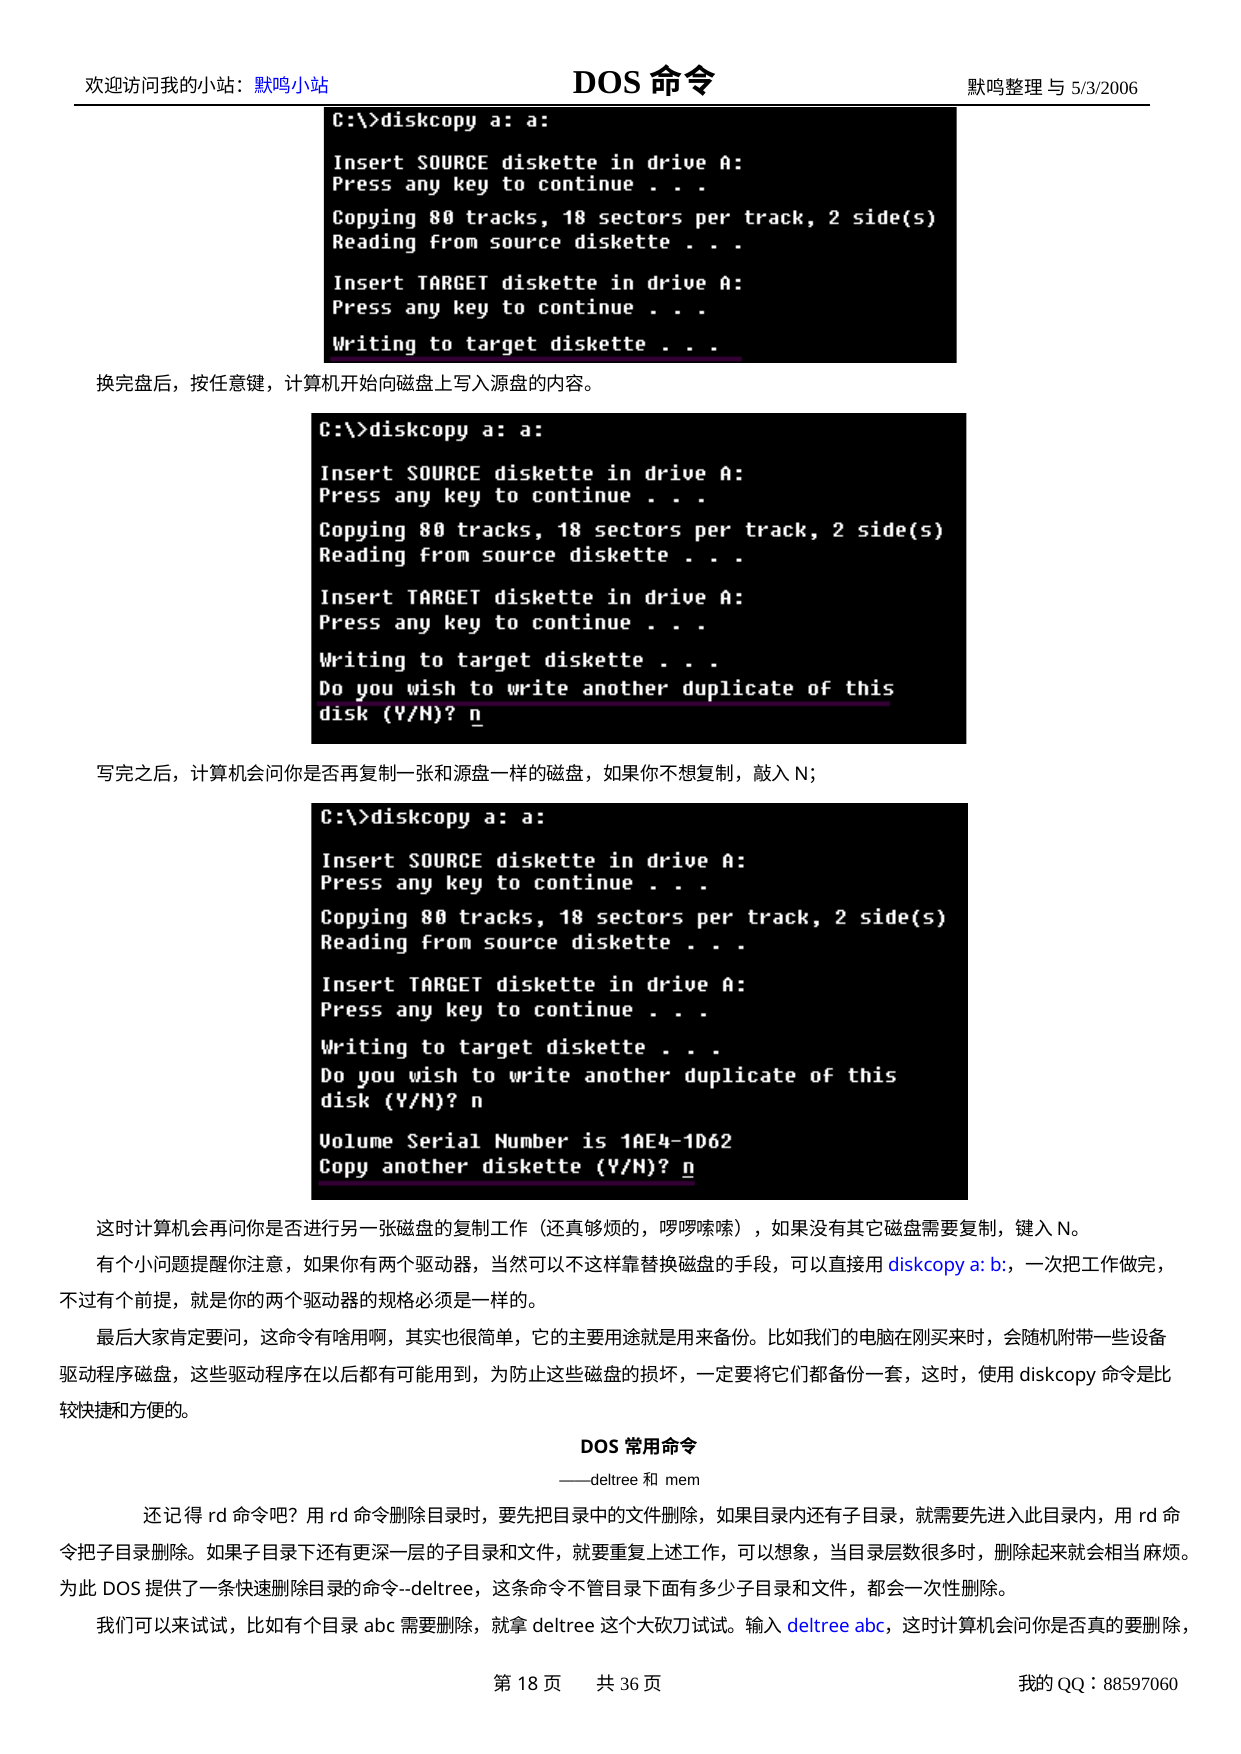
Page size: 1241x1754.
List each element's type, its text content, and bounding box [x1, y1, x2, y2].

text ——deltree 和mem [424, 1469, 835, 1490]
text 换完盘后，按任意键，计算机开始向磁盘上写入源盘的内容。 [97, 368, 1203, 396]
subtitle DOS 常用命令 [443, 1433, 835, 1458]
picture [323, 107, 957, 363]
text 还记得rd 命令吧？用rd 命令删除目录时，要先把目录中的文件删除，如果目录内还有子目录，就需要先进入此目录内，用rd 命令把子目录删除。如果子目录下还有更深一层的子目录和文件，就要重复上述工作，可以想象，当目录层数很多时，删除起来就会相当麻烦。为此DOS 提供了一条快速删除目录的命令--deltree，这条命令不管目录下面有多少子目录和文件，都会一次性删除。 [59, 1501, 1182, 1601]
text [59, 1611, 1182, 1638]
text 最后大家肯定要问，这命令有啥用啊，其实也很简单，它的主要用途就是用来备份。比如我们的电脑在刚买来时，会随机附带一些设备驱动程序磁盘，这些驱动程序在以后都有可能用到，为防止这些磁盘的损坏，一定要将它们都备份一套，这时，使用diskcopy 命令是比较快捷和方便的。 [59, 1323, 1182, 1423]
text 有个小问题提醒你注意，如果你有两个驱动器，当然可以不这样靠替换磁盘的手段，可以直接用diskcopy a: b:，一次把工作做完， 不过有个前提，就是你的两个驱动器的规格必须是一样的。 [59, 1249, 1189, 1313]
picture [311, 413, 967, 744]
picture [311, 803, 968, 1200]
